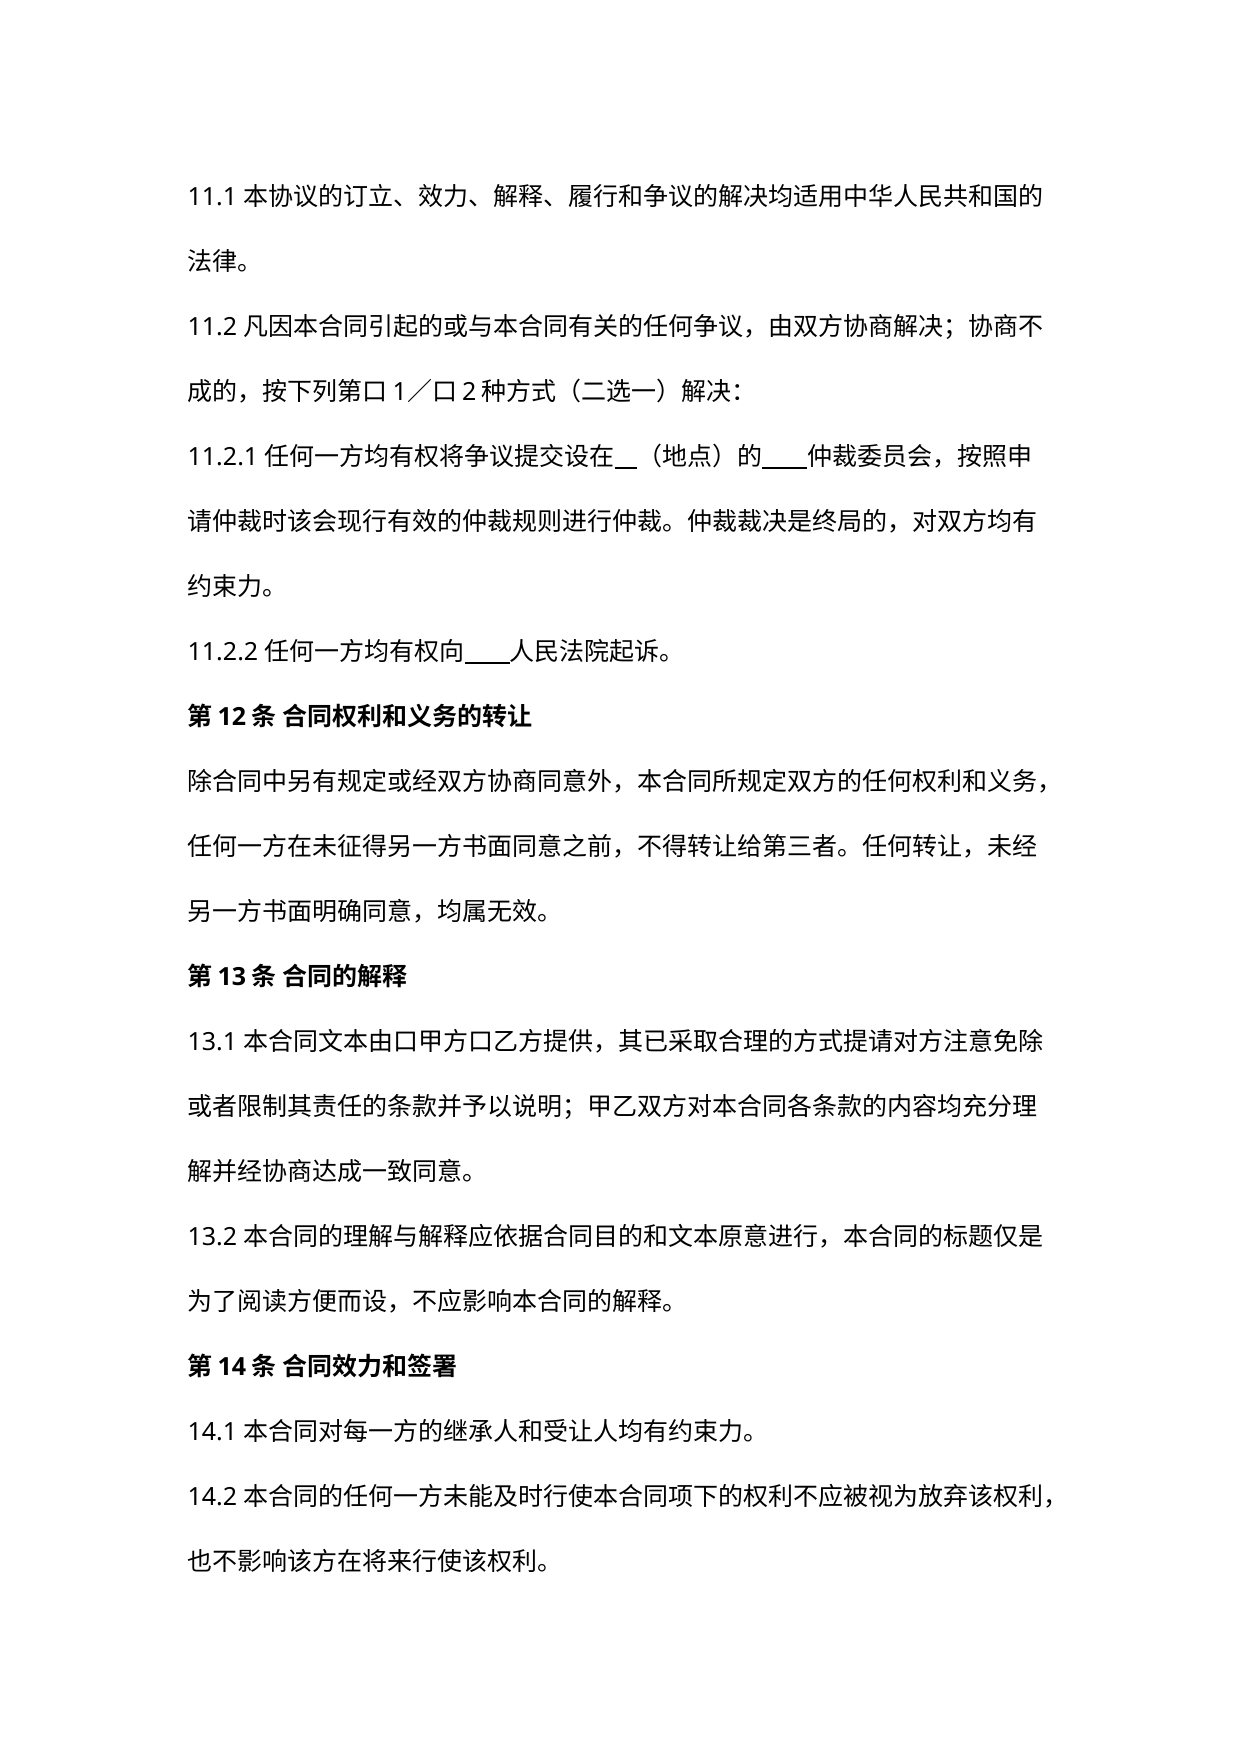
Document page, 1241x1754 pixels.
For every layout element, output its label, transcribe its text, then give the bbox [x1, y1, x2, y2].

text 11.1 本协议的订立、效力、解释、履行和争议的解决均适用中华人民共和国的法律。 [187, 162, 1053, 292]
text 13.2 本合同的理解与解释应依据合同目的和文本原意进行，本合同的标题仅是为了阅读方便而设，不应影响本合同的解释。 [187, 1202, 1053, 1332]
text 13.1 本合同文本由口甲方口乙方提供，其已采取合理的方式提请对方注意免除或者限制其责任的条款并予以说明；甲乙双方对本合同各条款的内容均充分理解并经协商达成一致同意。 [187, 1007, 1053, 1202]
text 11.2.1 任何一方均有权将争议提交设在 （地点）的 仲裁委员会，按照申请仲裁时该会现行有效的仲裁规则进行仲裁。仲裁裁决是终局的，对双方均有约束力。 [187, 422, 1053, 617]
subtitle 第13条 合同的解释 [187, 942, 1053, 1007]
text 除合同中另有规定或经双方协商同意外，本合同所规定双方的任何权利和义务，任何一方在未征得另一方书面同意之前，不得转让给第三者。任何转让，未经另一方书面明确同意，均属无效。 [187, 747, 1053, 942]
subtitle 第12条 合同权利和义务的转让 [187, 682, 1053, 747]
text 11.2.2 任何一方均有权向 人民法院起诉。 [187, 617, 1053, 682]
text 14.1 本合同对每一方的继承人和受让人均有约束力。 [187, 1397, 1053, 1462]
subtitle 第14条 合同效力和签署 [187, 1332, 1053, 1397]
text 11.2 凡因本合同引起的或与本合同有关的任何争议，由双方协商解决；协商不成的，按下列第口1／口2种方式（二选一）解决： [187, 292, 1053, 422]
text 14.2 本合同的任何一方未能及时行使本合同项下的权利不应被视为放弃该权利，也不影响该方在将来行使该权利。 [187, 1462, 1053, 1592]
